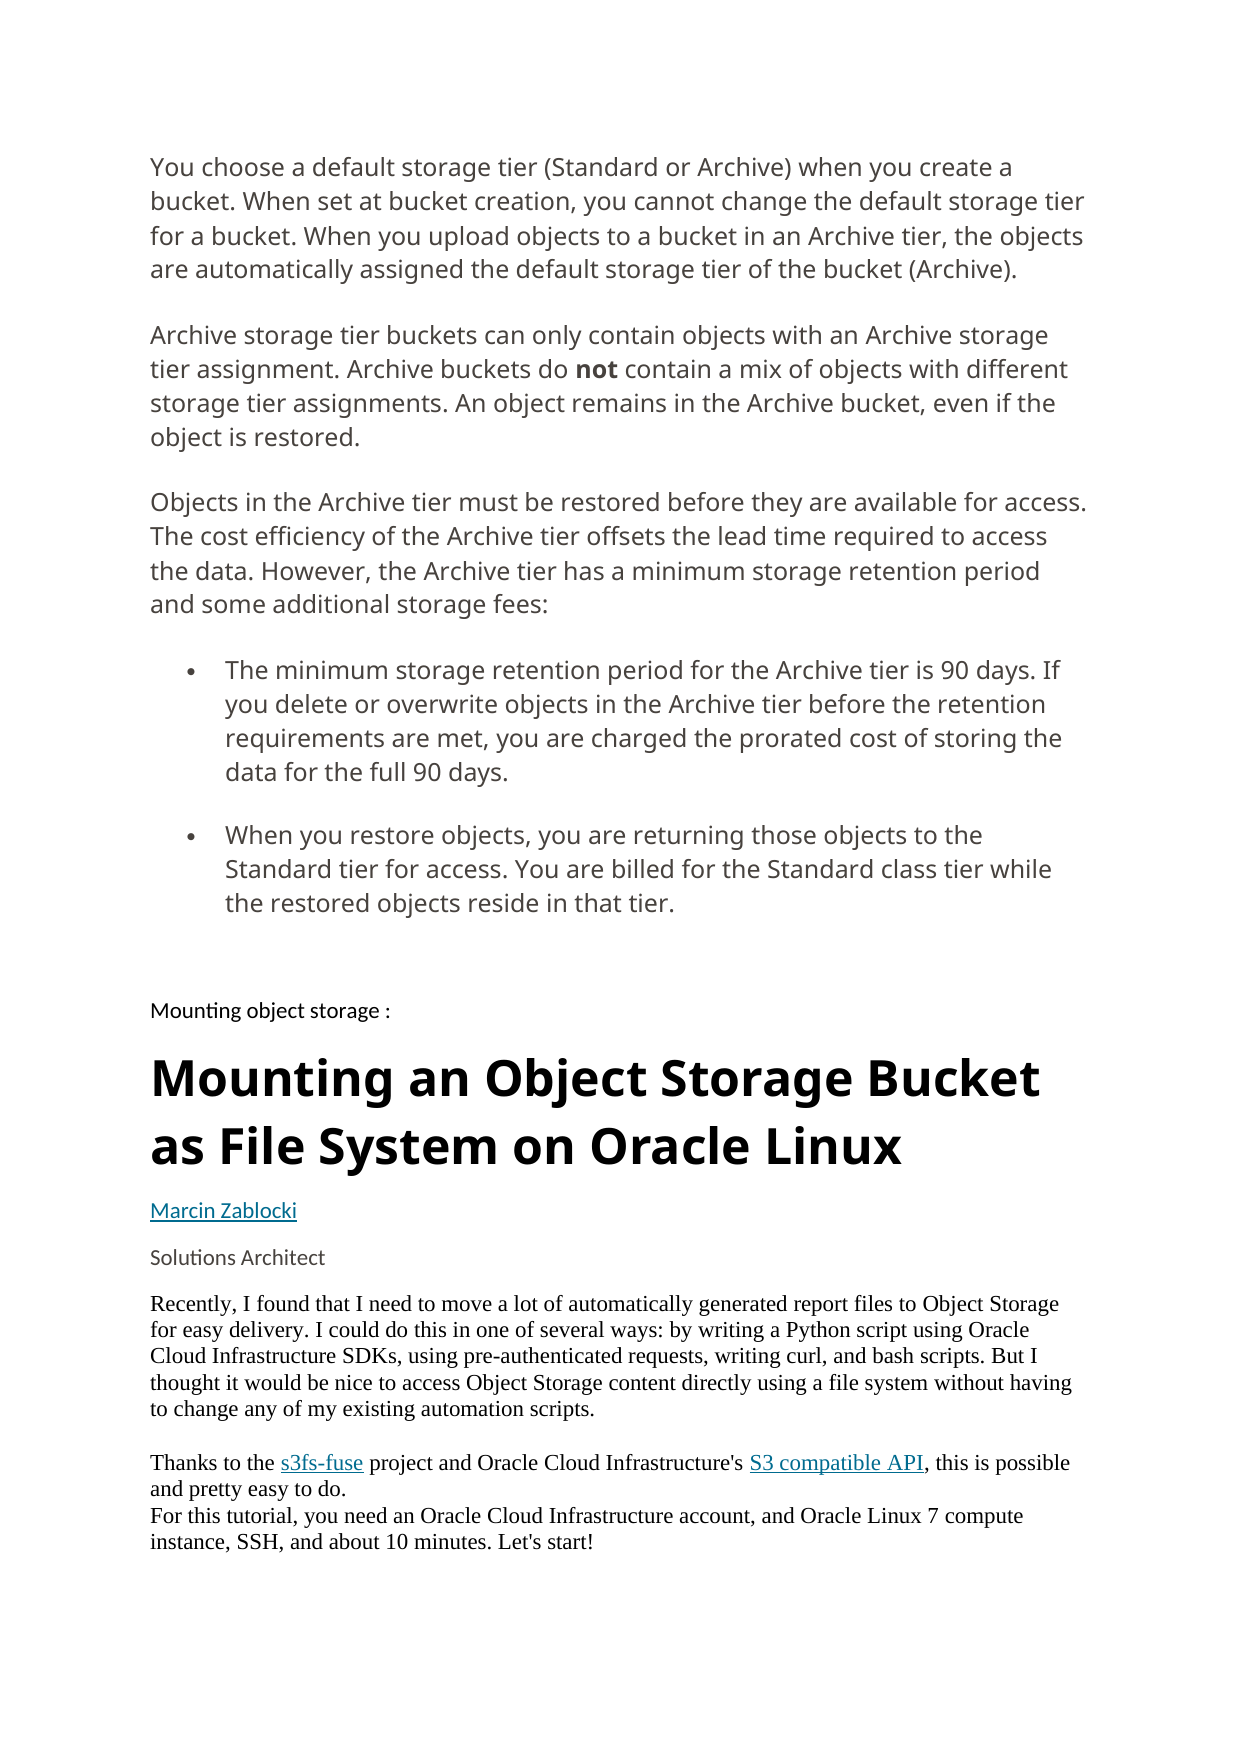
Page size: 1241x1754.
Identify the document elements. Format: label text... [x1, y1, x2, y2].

text For this tutorial, you need an Oracle Cloud Infrastructure account, and Oracle Linux 7 compute instance, SSH, and about 10 minutes. Let's start! [150, 1502, 1090, 1554]
text Recently, I found that I need to move a lot of automatically generated report files to Object Storage for easy delivery. I could do this in one of several ways: by writing a Python script using Oracle Cloud Infrastructure SDKs, using pre-authenticated requests, writing curl, and bash scripts. But I thought it would be nice to access Object Storage content directly using a file system without having to change any of my existing automation scripts. [150, 1290, 1090, 1421]
list When you restore objects, you are returning those objects to the Standard tier for access. You are billed for the Standard class tier while the restored objects reside in that tier. [187, 818, 1090, 920]
text Objects in the Archive tier must be restored before they are available for access. The cost efficiency of the Archive tier offsets the lead time required to access the data. However, the Archive tier has a minimum storage retention period and some additional storage fees: [150, 485, 1090, 621]
text You choose a default storage tier (Standard or Archive) when you create a bucket. When set at bucket creation, you cannot change the default storage tier for a bucket. When you upload objects to a bucket in an Archive tier, the objects are automatically assigned the default storage tier of the bucket (Archive). [150, 150, 1090, 286]
subtitle Mounting an Object Storage Bucket as File System on Oracle Linux [150, 1043, 1090, 1179]
text Archive storage tier buckets can only contain objects with an Archive storage tier assignment. Archive buckets do not contain a mix of objects with different storage tier assignments. An object remains in the Archive bucket, even if the object is restored. [150, 317, 1090, 454]
list The minimum storage retention period for the Archive tier is 90 days. If you delete or overwrite objects in the Archive tier before the retention requirements are met, you are charged the prorated cost of storing the data for the full 90 days. [187, 652, 1090, 789]
text Thanks to the s3fs-fuse project and Oracle Cloud Infrastructure's S3 compatible API, this is possible and pretty easy to do. [150, 1449, 1090, 1502]
text Solutions Architect [150, 1243, 1090, 1271]
text Marcin Zablocki [150, 1196, 1090, 1224]
text Mounting object storage : [150, 996, 1090, 1024]
